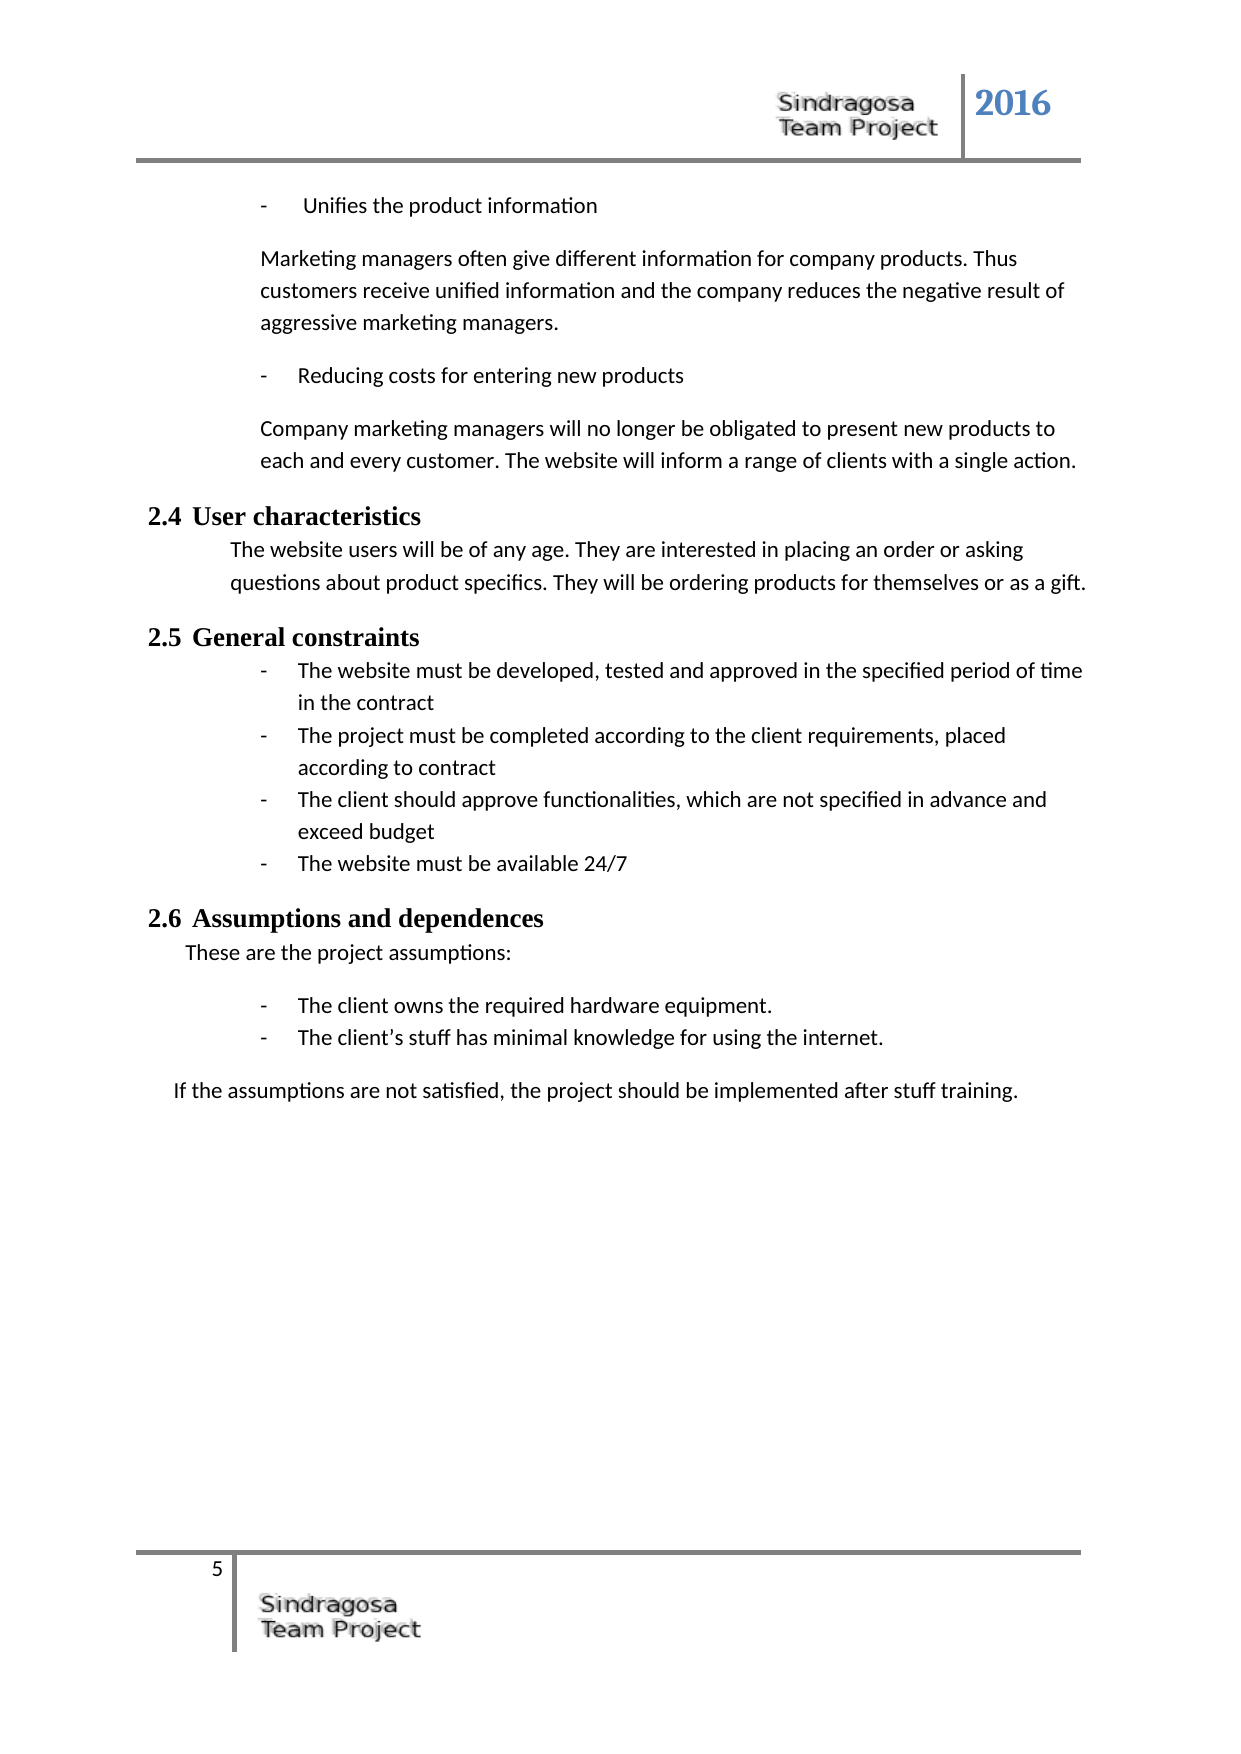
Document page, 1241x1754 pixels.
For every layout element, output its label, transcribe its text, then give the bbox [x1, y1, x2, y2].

list The client should approve functionalities, which are not specified in advance and exceed budget [260, 785, 1093, 845]
list The website must be developed, tested and approved in the specified period of time in the contract [260, 656, 1093, 717]
subtitle Assumptions and dependences [148, 902, 1093, 934]
list The client owns the required hardware equipment. [260, 991, 1093, 1019]
picture [245, 1582, 434, 1653]
list Reducing costs for entering new products [260, 361, 1093, 389]
list The project must be completed according to the client requirements, placed according to contract [260, 721, 1093, 781]
text The website users will be of any age. They are interested in placing an order or asking questions about product specifics. They will be ordering products for themselves or as a gift. [230, 535, 1093, 596]
text If the assumptions are not satisfied, the project should be implemented after stuff training. [148, 1076, 1093, 1104]
subtitle User characteristics [148, 500, 1093, 531]
subtitle General constraints [148, 621, 1093, 652]
picture [763, 81, 951, 151]
list The website must be available 24/7 [260, 849, 1093, 877]
list Unifies the product information [260, 191, 1093, 219]
text Marketing managers often give different information for company products. Thus customers receive unified information and the company reduces the negative result of aggressive marketing managers. [260, 244, 1093, 336]
text Company marketing managers will no longer be obligated to present new products to each and every customer. The website will inform a range of clients with a single action. [260, 414, 1093, 475]
text These are the project assumptions: [185, 938, 1093, 966]
list The client’s stuff has minimal knowledge for using the internet. [260, 1023, 1093, 1051]
